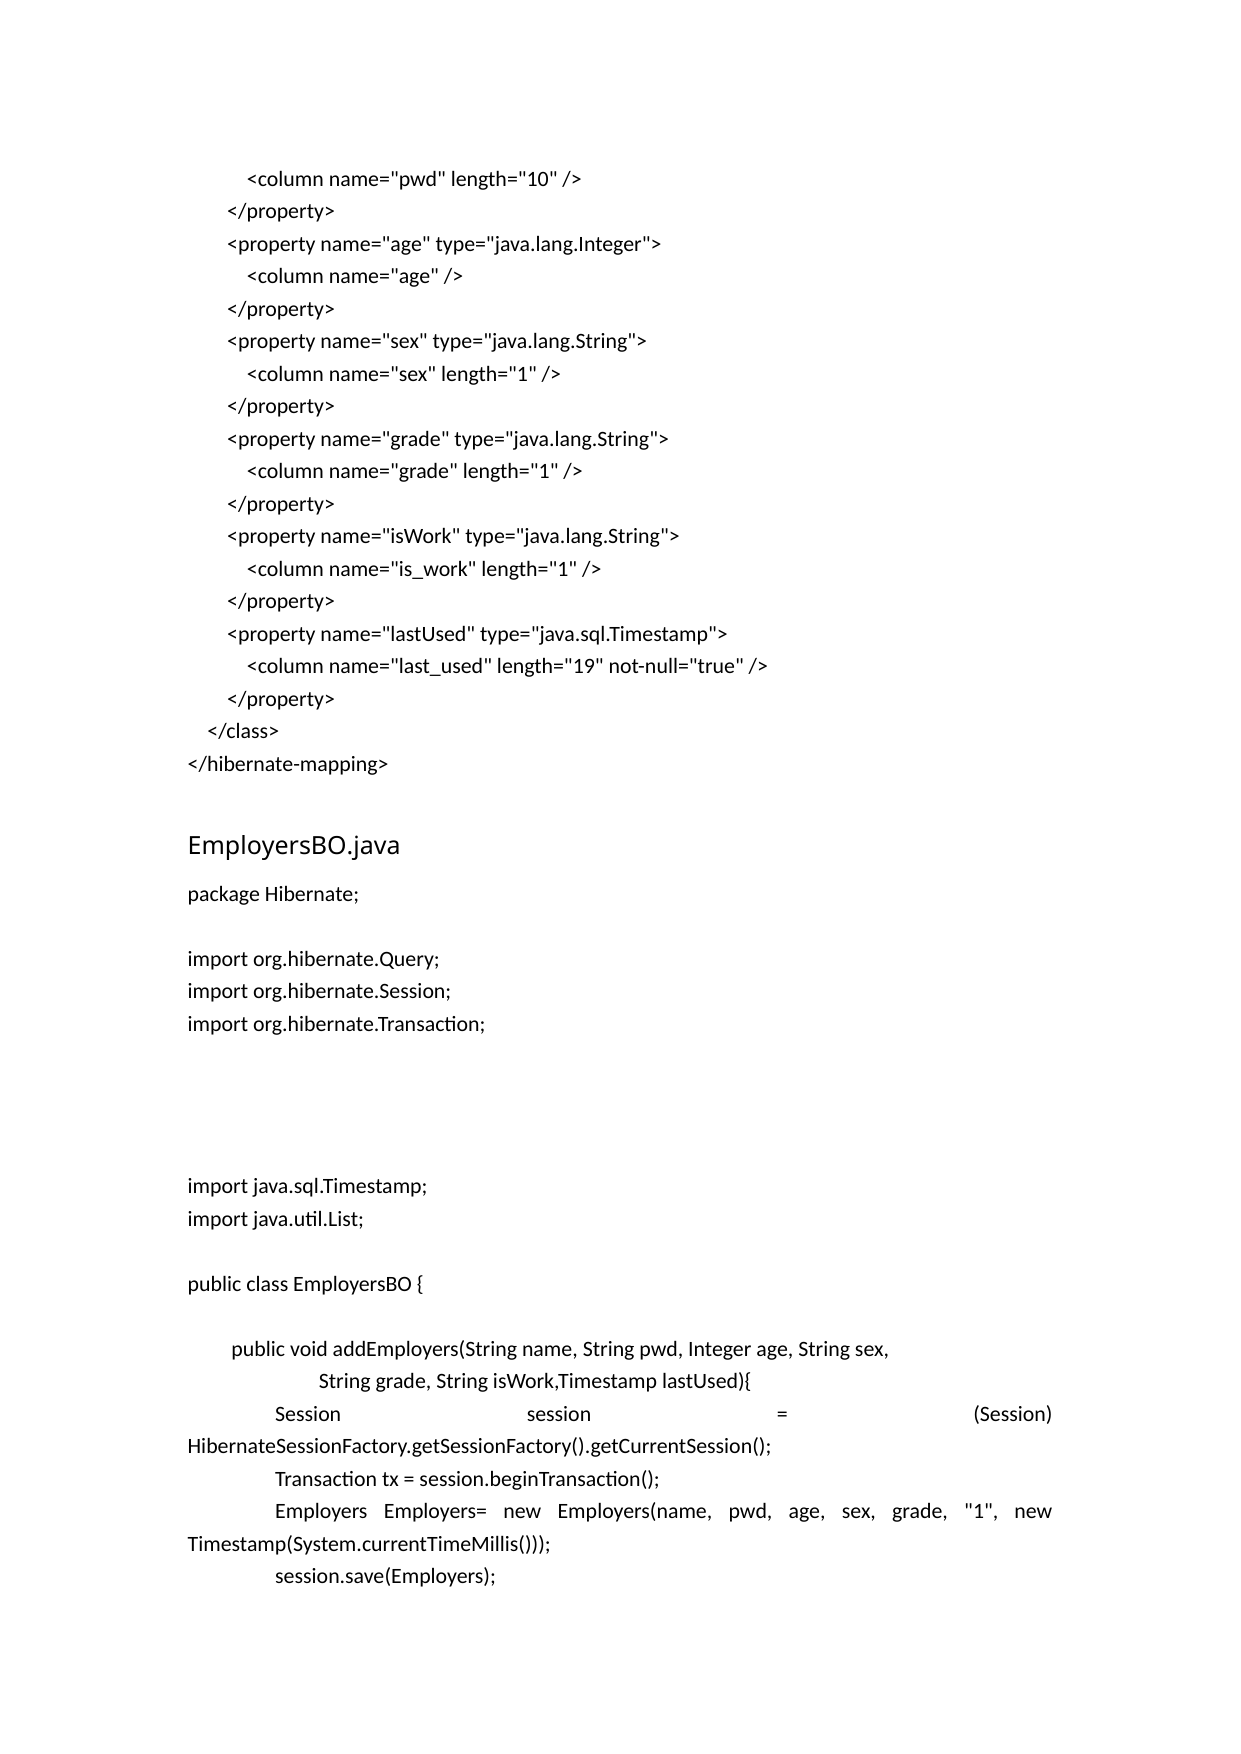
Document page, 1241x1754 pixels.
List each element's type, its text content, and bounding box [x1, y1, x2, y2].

text import org.hibernate.Transaction; [187, 1007, 1053, 1039]
text public class EmployersBO { [187, 1267, 1053, 1299]
text <column name="is_work" length="1" /> [187, 552, 1053, 584]
text public void addEmployers(String name, String pwd, Integer age, String sex, [187, 1332, 1053, 1364]
text <column name="age" /> [187, 259, 1053, 292]
text <property name="age" type="java.lang.Integer"> [187, 227, 1053, 259]
text import org.hibernate.Query; [187, 942, 1053, 974]
text String grade, String isWork,Timestamp lastUsed){ [187, 1364, 1053, 1397]
text <property name="grade" type="java.lang.String"> [187, 422, 1053, 454]
text </class> [187, 714, 1053, 747]
text <column name="last_used" length="19" not-null="true" /> [187, 649, 1053, 682]
text </property> [187, 682, 1053, 714]
text <column name="sex" length="1" /> [187, 357, 1053, 389]
text <property name="lastUsed" type="java.sql.Timestamp"> [187, 617, 1053, 649]
text EmployersBO.java [187, 812, 1053, 877]
text <property name="isWork" type="java.lang.String"> [187, 519, 1053, 552]
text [187, 1462, 1053, 1494]
text </property> [187, 487, 1053, 519]
text </property> [187, 389, 1053, 422]
text </property> [187, 292, 1053, 324]
text session.save(Employers); [187, 1559, 1053, 1592]
text </hibernate-mapping> [187, 747, 1053, 779]
text Employers Employers= new Employers(name, pwd, age, sex, grade, "1", new Timestamp(System.currentTimeMillis())); [187, 1494, 1053, 1559]
text import java.util.List; [187, 1202, 1053, 1234]
text import org.hibernate.Session; [187, 974, 1053, 1007]
text <column name="pwd" length="10" /> [187, 162, 1053, 194]
text </property> [187, 584, 1053, 617]
text package Hibernate; [187, 877, 1053, 909]
text <property name="sex" type="java.lang.String"> [187, 324, 1053, 357]
text Session session = (Session) HibernateSessionFactory.getSessionFactory().getCurrentSession(); [187, 1397, 1053, 1462]
text <column name="grade" length="1" /> [187, 454, 1053, 487]
text import java.sql.Timestamp; [187, 1169, 1053, 1202]
text </property> [187, 194, 1053, 227]
